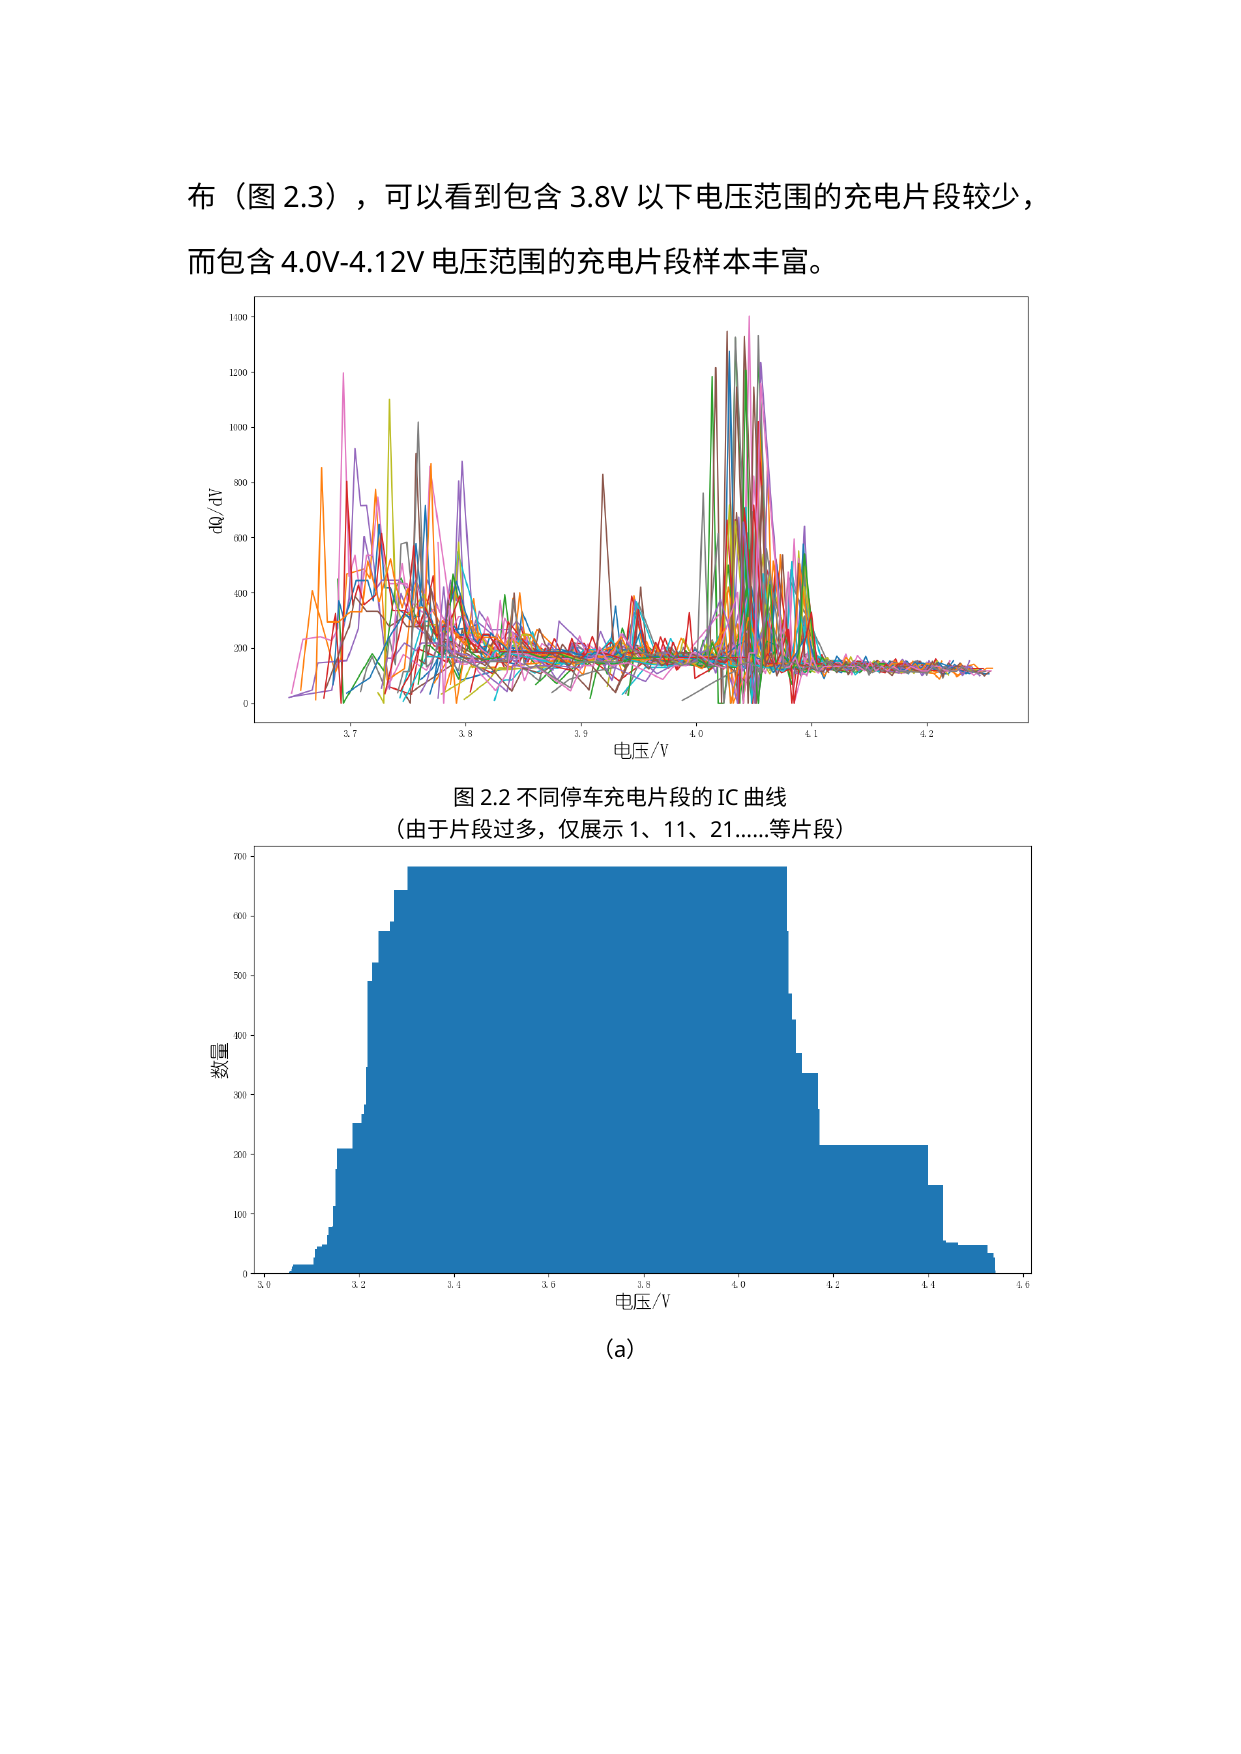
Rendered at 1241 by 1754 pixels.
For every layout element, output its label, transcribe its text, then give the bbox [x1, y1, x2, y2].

text （由于片段过多，仅展示1、11、21……等片段） [187, 812, 1053, 844]
picture [206, 292, 1034, 761]
text 图2.2 不同停车充电片段的IC曲线 [187, 779, 1053, 812]
picture [206, 844, 1034, 1312]
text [187, 162, 1053, 292]
text （a） [187, 1332, 1053, 1364]
